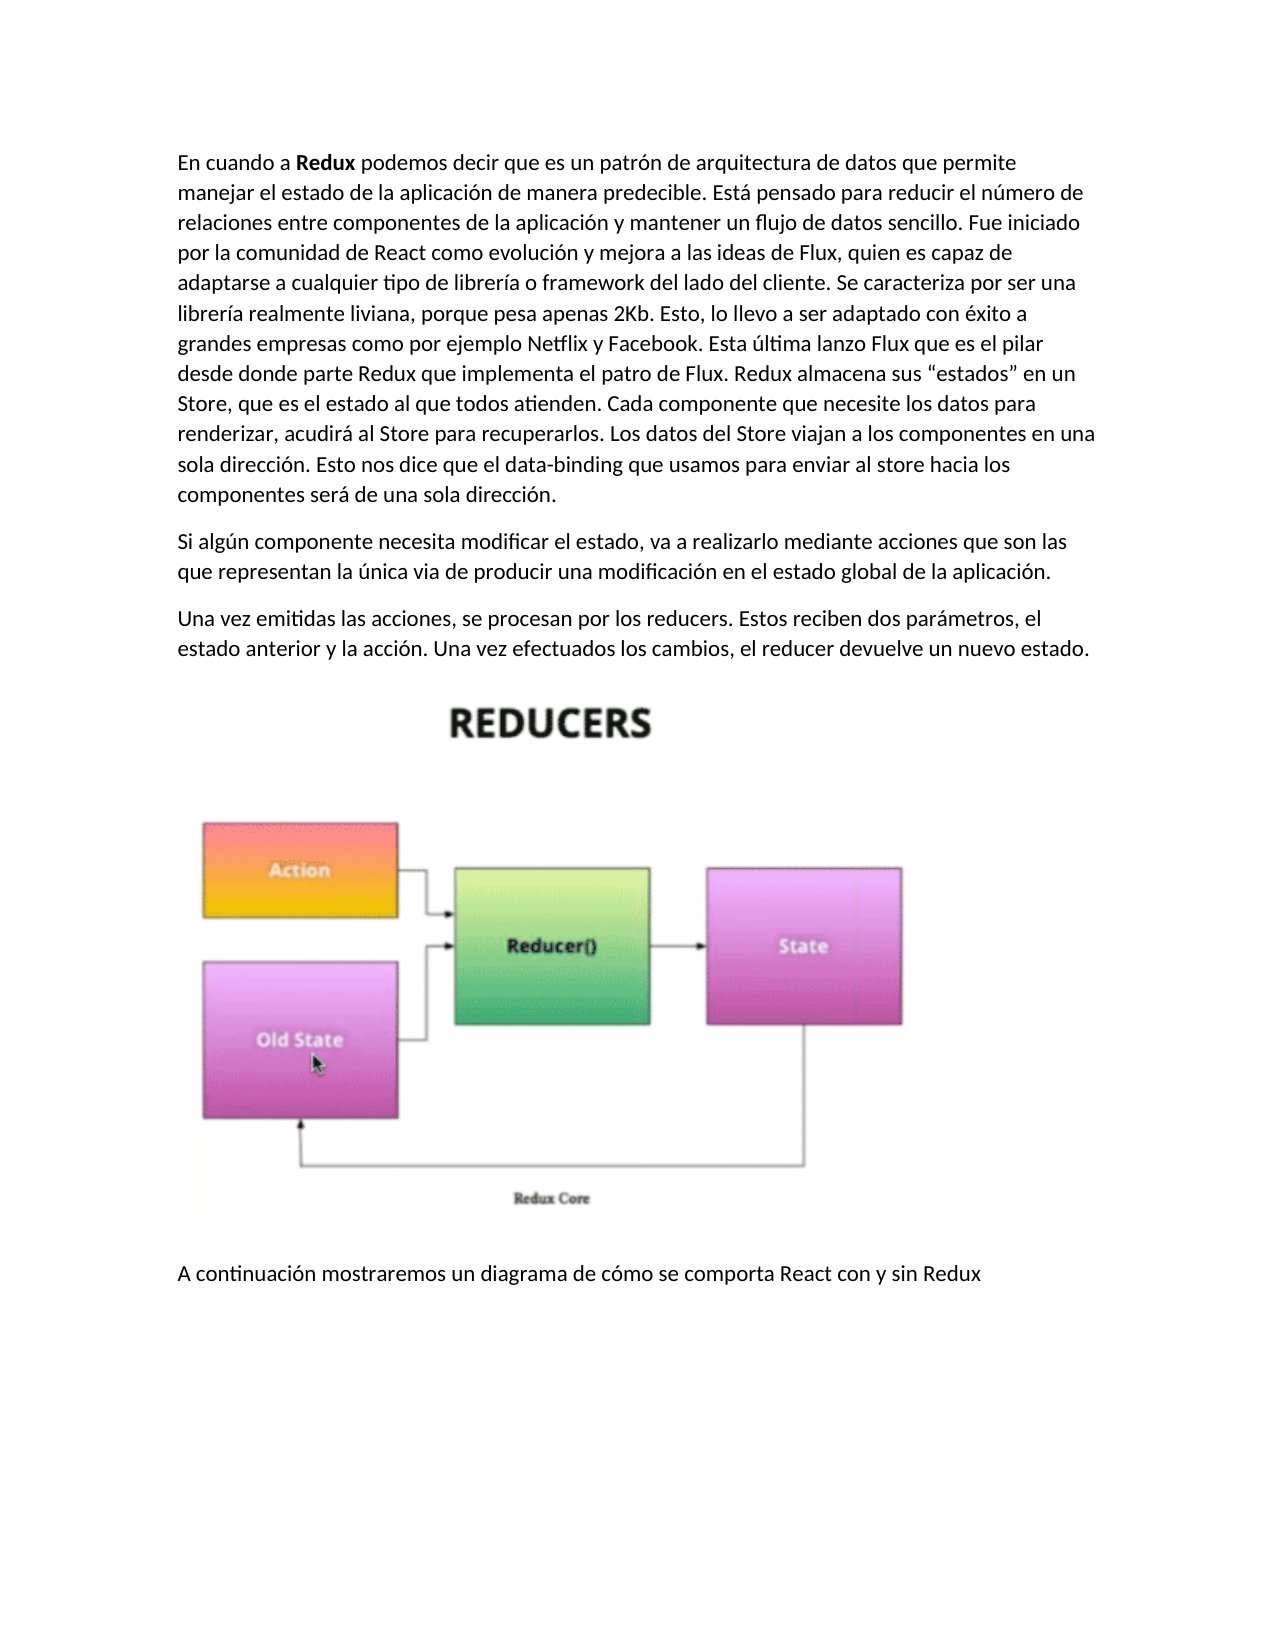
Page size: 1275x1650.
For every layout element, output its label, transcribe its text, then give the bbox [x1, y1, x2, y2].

text Si algún componente necesita modificar el estado, va a realizarlo mediante acciones que son las que representan la única via de producir una modificación en el estado global de la aplicación. [177, 527, 1098, 585]
text Una vez emitidas las acciones, se procesan por los reducers. Estos reciben dos parámetros, el estado anterior y la acción. Una vez efectuados los cambios, el reducer devuelve un nuevo estado. [177, 604, 1098, 662]
text A continuación mostraremos un diagrama de cómo se comporta React con y sin Redux [177, 1259, 1098, 1287]
text En cuando a Redux podemos decir que es un patrón de arquitectura de datos que permite manejar el estado de la aplicación de manera predecible. Está pensado para reducir el número de relaciones entre componentes de la aplicación y mantener un flujo de datos sencillo. Fue iniciado por la comunidad de React como evolución y mejora a las ideas de Flux, quien es capaz de adaptarse a cualquier tipo de librería o framework del lado del cliente. Se caracteriza por ser una librería realmente liviana, porque pesa apenas 2Kb. Esto, lo llevo a ser adaptado con éxito a grandes empresas como por ejemplo Netflix y Facebook. Esta última lanzo Flux que es el pilar desde donde parte Redux que implementa el patro de Flux. Redux almacena sus “estados” en un Store, que es el estado al que todos atienden. Cada componente que necesite los datos para renderizar, acudirá al Store para recuperarlos. Los datos del Store viajan a los componentes en una sola dirección. Esto nos dice que el data-binding que usamos para enviar al store hacia los componentes será de una sola dirección. [177, 148, 1098, 508]
picture [177, 681, 934, 1241]
